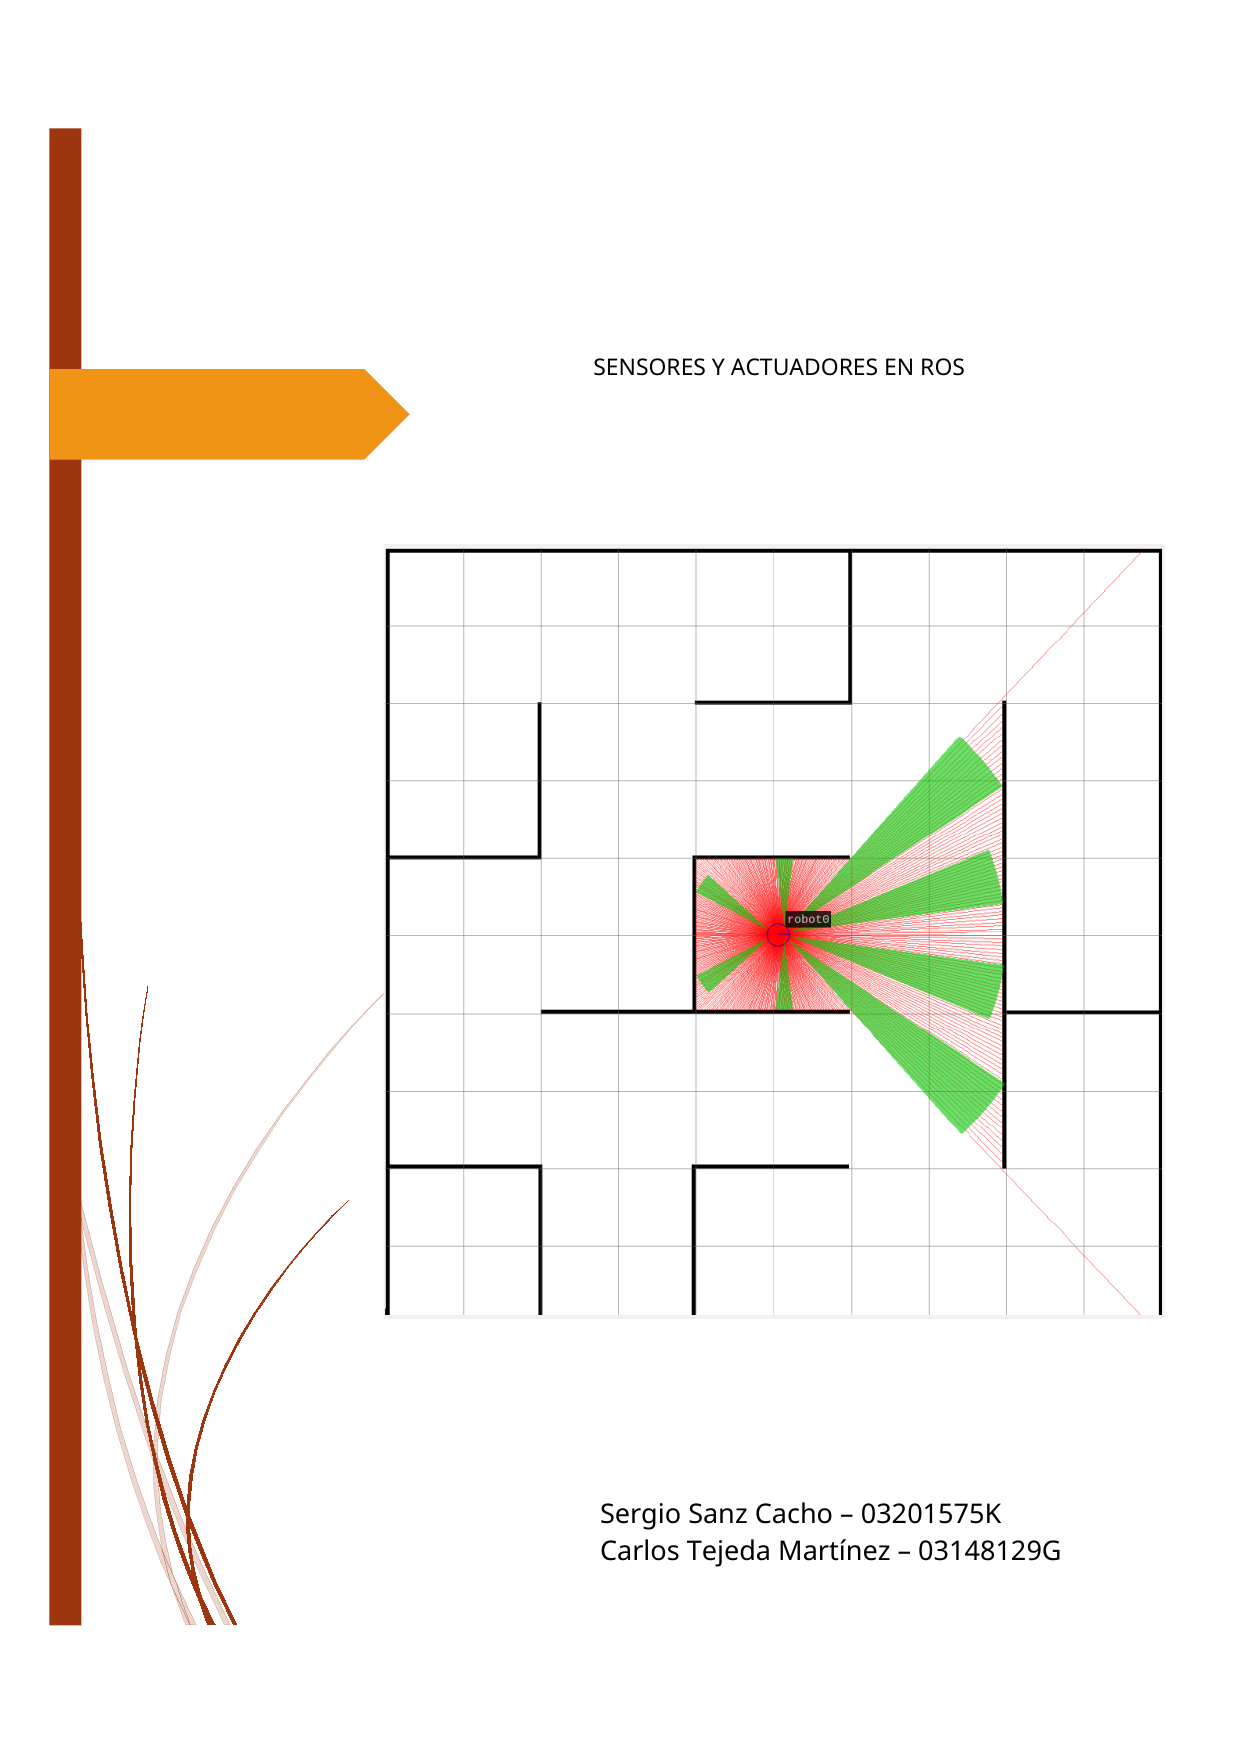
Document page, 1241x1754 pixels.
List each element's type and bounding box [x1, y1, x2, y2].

picture [383, 544, 1165, 1319]
